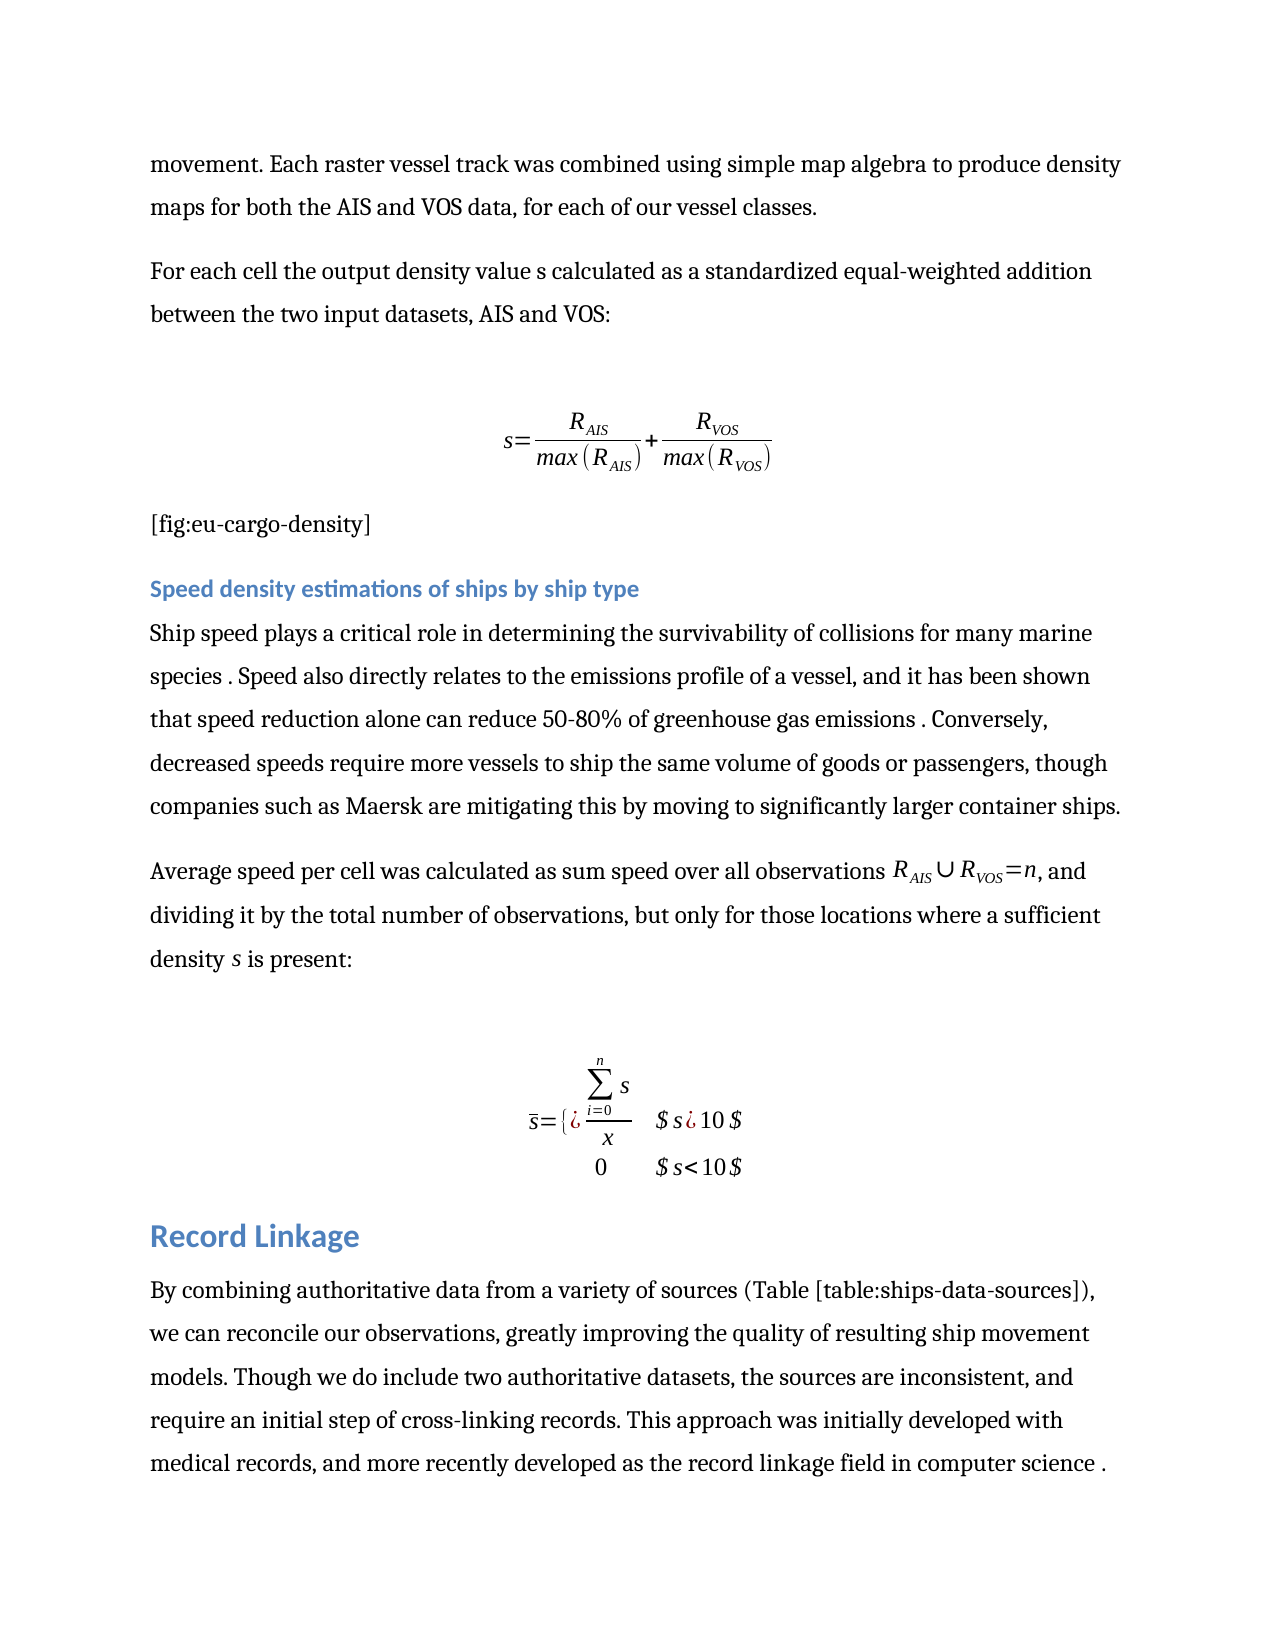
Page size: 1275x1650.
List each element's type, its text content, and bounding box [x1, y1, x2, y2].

subtitle Record Linkage [150, 1215, 1125, 1256]
text Ship speed plays a critical role in determining the survivability of collisions for many marine species . Speed also directly relates to the emissions profile of a vessel, and it has been shown that speed reduction alone can reduce 50-80% of greenhouse gas emissions . Conversely, decreased speeds require more vessels to ship the same volume of goods or passengers, though companies such as Maersk are mitigating this by moving to significantly larger container ships. [150, 619, 1125, 820]
text Average speed per cell was calculated as sum speed over all observations , and dividing it by the total number of observations, but only for those locations where a sufficient density is present: [150, 856, 1125, 973]
text [fig:eu-cargo-density] [150, 509, 1125, 538]
subtitle Speed density estimations of ships by ship type [150, 573, 1125, 604]
text For each cell the output density value s calculated as a standardized equal-weighted addition between the two input datasets, AIS and VOS: [150, 257, 1125, 329]
